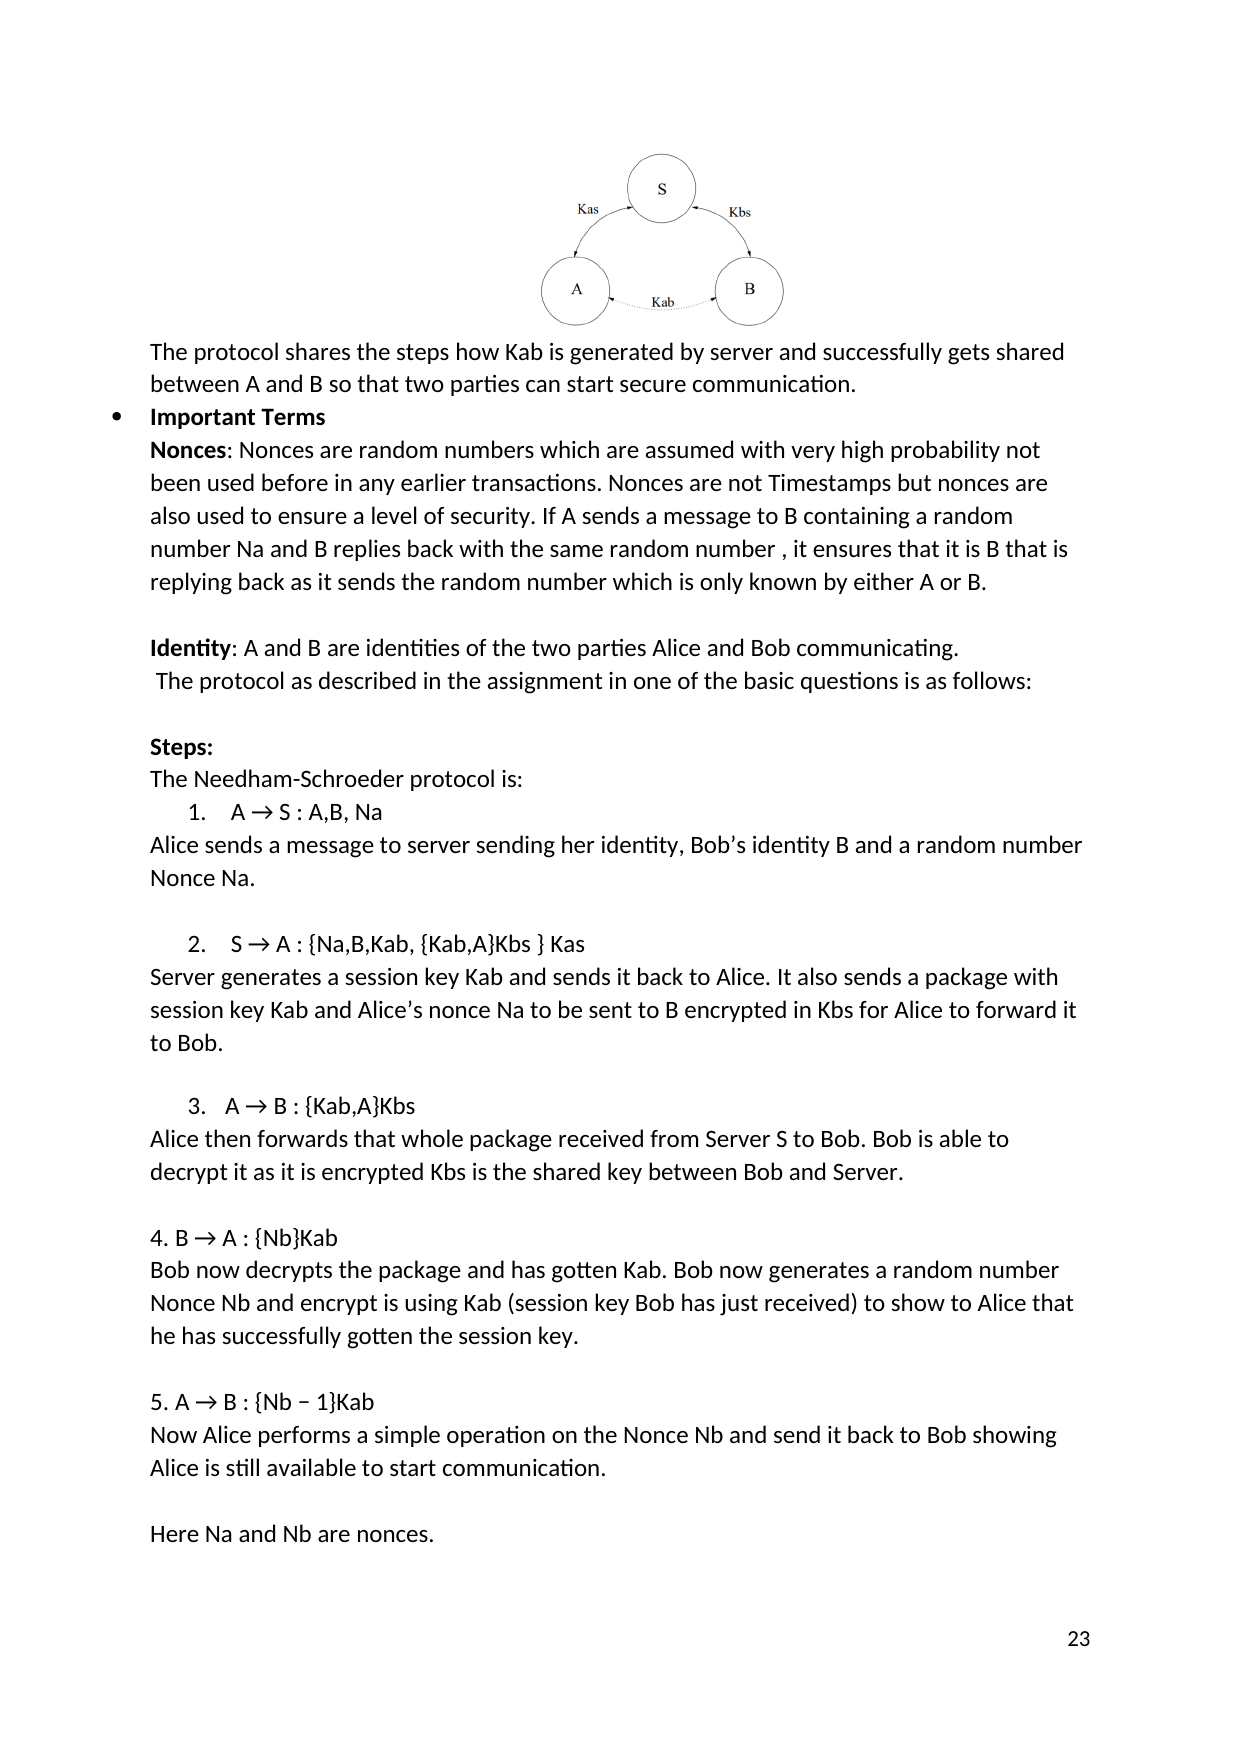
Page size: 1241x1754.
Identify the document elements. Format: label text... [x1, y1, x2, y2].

list Alice sends a message to server sending her identity, Bob’s identity B and a random number Nonce Na. [150, 829, 1090, 893]
list The protocol shares the steps how Kab is generated by server and successfully gets shared between A and B so that two parties can start secure communication. [150, 336, 1090, 399]
list The protocol as described in the assignment in one of the basic questions is as follows: [150, 665, 1090, 695]
list 4. B → A : {Nb}Kab [150, 1222, 1090, 1252]
list Server generates a session key Kab and sends it back to Alice. It also sends a package with session key Kab and Alice’s nonce Na to be sent to B encrypted in Kbs for Alice to forward it to Bob. [150, 961, 1090, 1057]
list Nonces: Nonces are random numbers which are assumed with very high probability not been used before in any earlier transactions. Nonces are not Timestamps but nonces are also used to ensure a level of security. If A sends a message to B containing a random number Na and B replies back with the same random number , it ensures that it is B that is replying back as it sends the random number which is only known by either A or B. [150, 434, 1090, 597]
list Here Na and Nb are nonces. [150, 1518, 1090, 1548]
list A → S : A,B, Na [187, 797, 1090, 827]
list Alice then forwards that whole package received from Server S to Bob. Bob is able to decrypt it as it is encrypted Kbs is the shared key between Bob and Server. [150, 1123, 1090, 1186]
list A → B : {Kab,A}Kbs [187, 1090, 1090, 1121]
list Steps: [150, 731, 1090, 761]
picture [510, 150, 805, 334]
list Identity: A and B are identities of the two parties Alice and Bob communicating. [150, 632, 1090, 662]
list Now Alice performs a simple operation on the Nonce Nb and send it back to Bob showing Alice is still available to start communication. [150, 1419, 1090, 1483]
list Important Terms [112, 402, 1090, 432]
list S → A : {Na,B,Kab, {Kab,A}Kbs } Kas [187, 928, 1090, 959]
list Bob now decrypts the package and has gotten Kab. Bob now generates a random number Nonce Nb and encrypt is using Kab (session key Bob has just received) to show to Alice that he has successfully gotten the session key. [150, 1255, 1090, 1351]
list The Needham-Schroeder protocol is: [150, 764, 1090, 794]
list 5. A → B : {Nb − 1}Kab [150, 1386, 1090, 1417]
